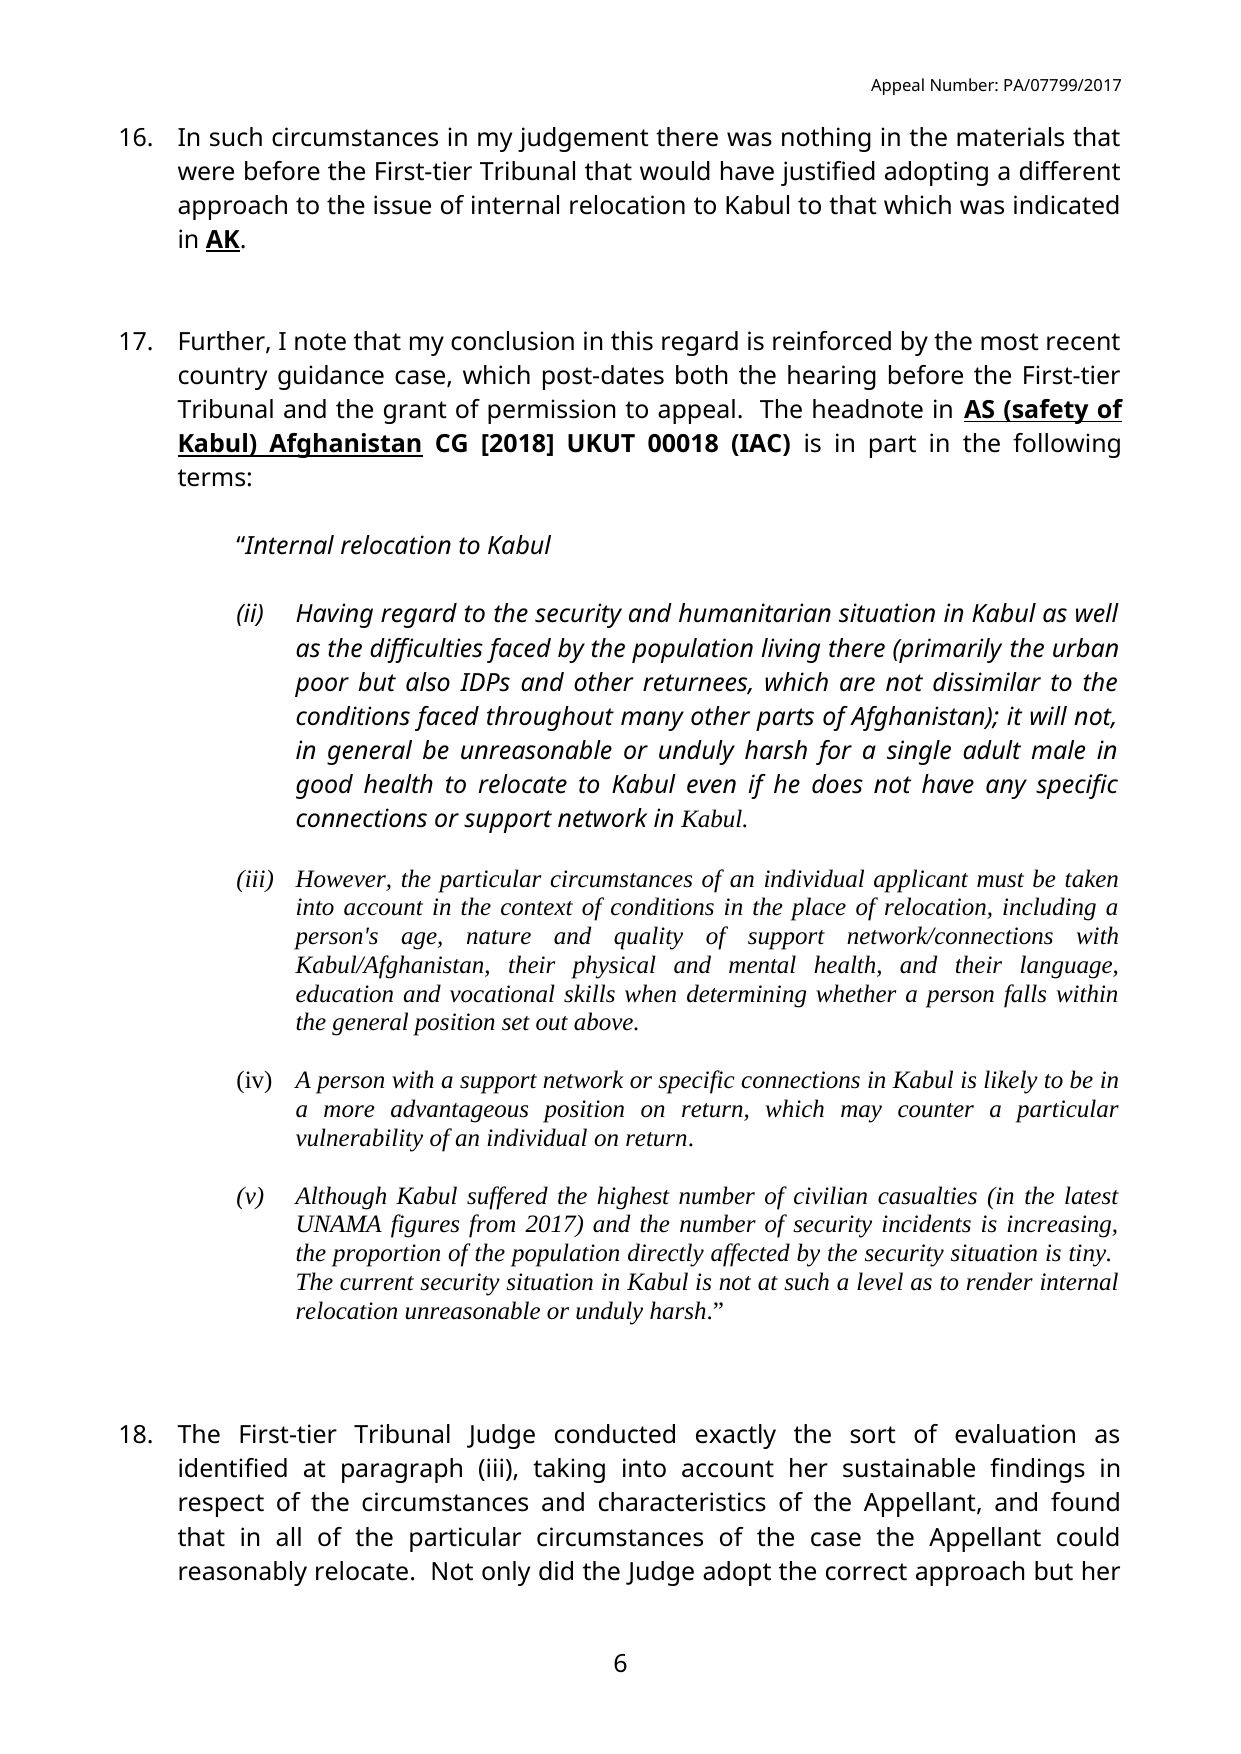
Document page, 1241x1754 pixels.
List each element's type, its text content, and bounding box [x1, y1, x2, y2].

text (iii) However, the particular circumstances of an individual applicant must be taken into account in the context of conditions in the place of relocation, including a person's age, nature and quality of support network/connections with Kabul/Afghanistan, their physical and mental health, and their language, education and vocational skills when determining whether a person falls within the general position set out above. [236, 864, 1122, 1036]
text “Internal relocation to Kabul [236, 528, 1122, 562]
text 16. In such circumstances in my judgement there was nothing in the materials that were before the First-tier Tribunal that would have justified adopting a different approach to the issue of internal relocation to Kabul to that which was indicated in AK. [118, 119, 1122, 256]
text (v) Although suffered the highest number of civilian casualties (in the latest UNAMA figures from 2017) and the number of security incidents is increasing, the proportion of the population directly affected by the security situation is tiny. The current security situation in is not at such a level as to render internal relocation unreasonable or unduly harsh.” [236, 1181, 1122, 1324]
text (ii) Having regard to the security and humanitarian situation in Kabul as well as the difficulties faced by the population living there (primarily the urban poor but also IDPs and other returnees, which are not dissimilar to the conditions faced throughout many other parts of Afghanistan); it will not, in general be unreasonable or unduly harsh for a single adult male in good health to relocate to Kabul even if he does not have any specific connections or support network in Kabul. [236, 596, 1122, 834]
text 17. Further, I note that my conclusion in this regard is reinforced by the most recent country guidance case, which post-dates both the hearing before the First-tier Tribunal and the grant of permission to appeal. The headnote in AS (safety of Kabul) Afghanistan CG [2018] UKUT 00018 (IAC) is in part in the following terms: [118, 324, 1122, 494]
text (iv) A person with a support network or specific connections in is likely to be in a more advantageous position on return, which may counter a particular vulnerability of an individual on return. [236, 1065, 1122, 1152]
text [118, 1417, 1122, 1587]
